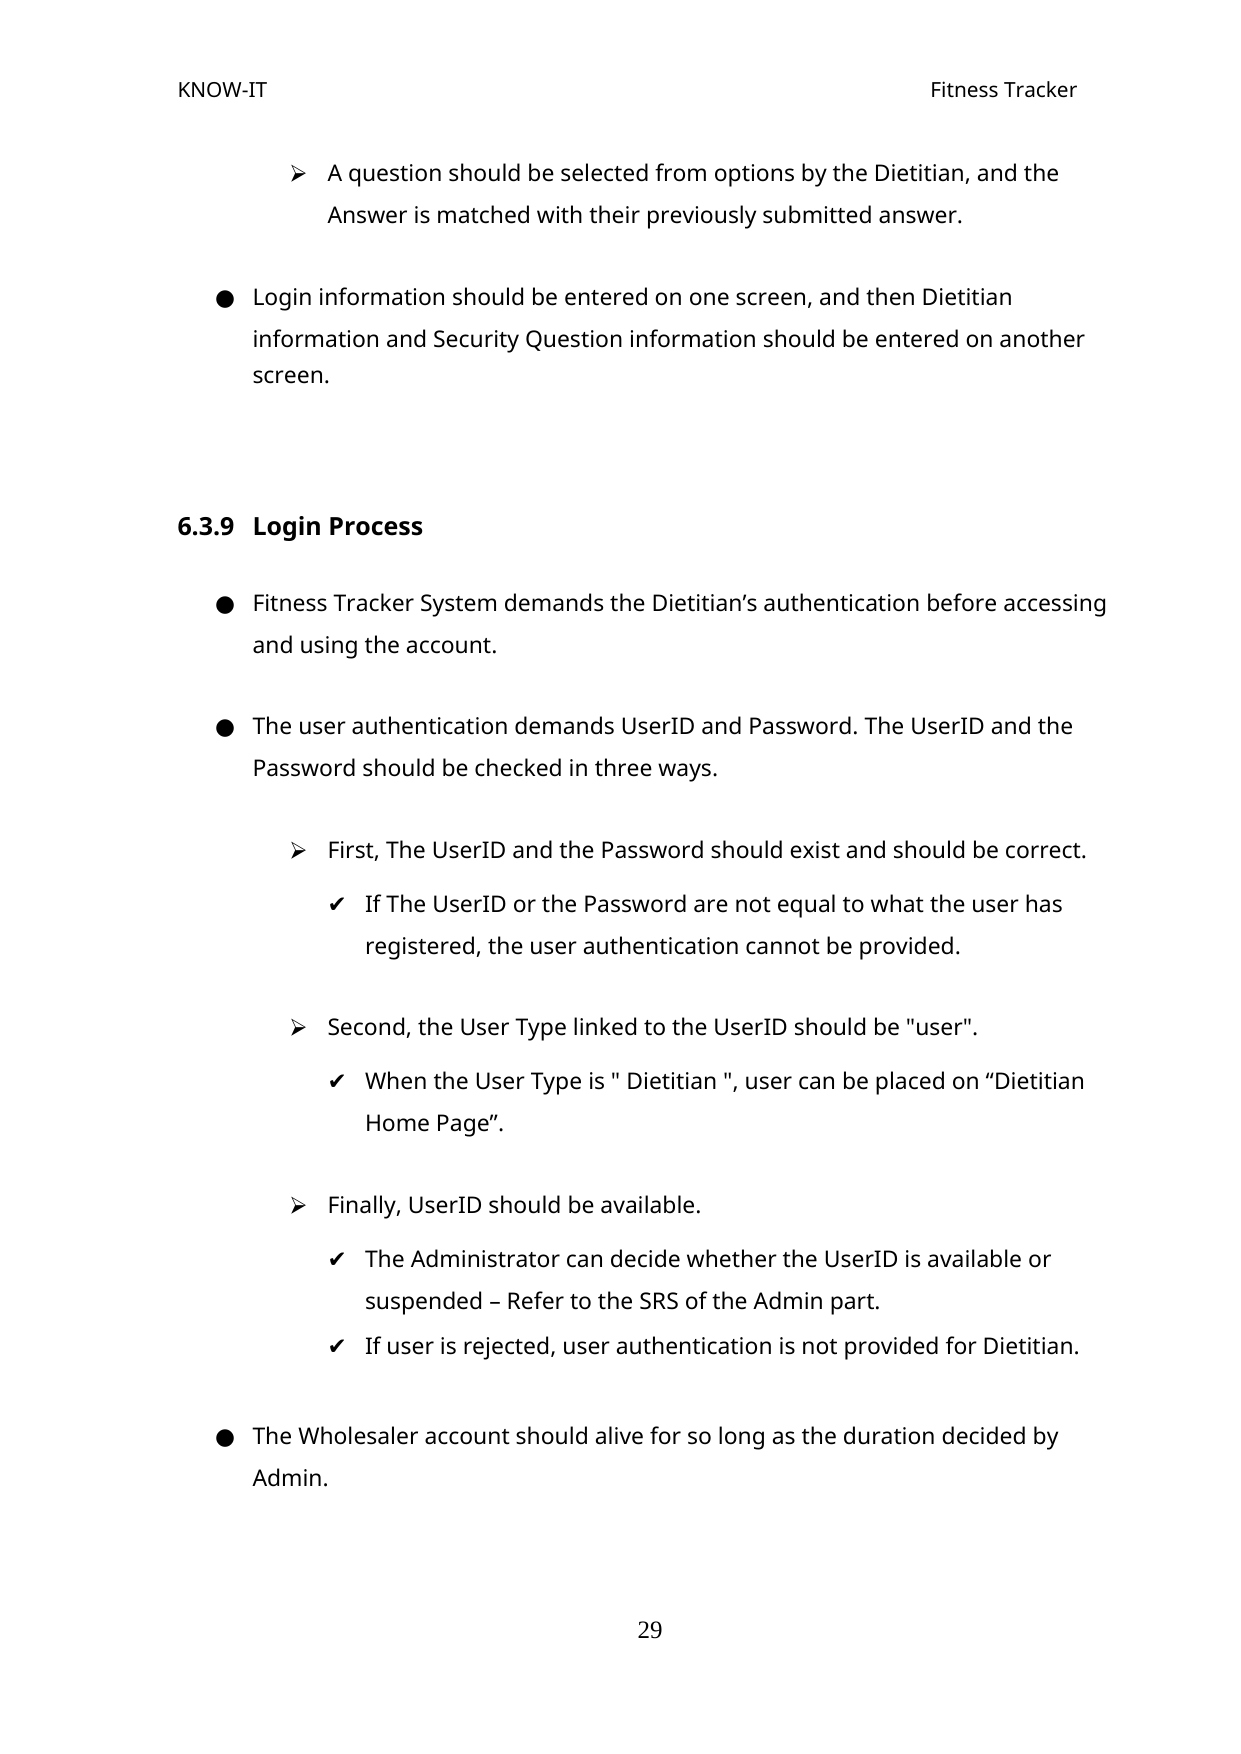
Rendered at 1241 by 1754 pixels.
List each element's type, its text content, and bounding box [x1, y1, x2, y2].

list The user authentication demands UserID and Password. The UserID and the Password should be checked in three ways. [215, 701, 1122, 784]
list The Administrator can decide whether the UserID is available or suspended – Refer to the SRS of the Admin part. [327, 1233, 1122, 1316]
list The Wholesaler account should alive for so long as the duration decided by Admin. [215, 1411, 1122, 1494]
list A question should be selected from options by the Dietitian, and the Answer is matched with their previously submitted answer. [290, 148, 1122, 231]
list Fitness Tracker System demands the Dietitian’s authentication before accessing and using the account. [215, 577, 1122, 660]
list If user is rejected, user authentication is not provided for Dietitian. [327, 1321, 1122, 1368]
list Second, the User Type linked to the UserID should be "user". [290, 1002, 1122, 1049]
list Finally, UserID should be available. [290, 1179, 1122, 1226]
list Login information should be entered on one screen, and then Dietitian information and Security Question information should be entered on another screen. [215, 271, 1122, 390]
subtitle Login Process [177, 508, 1032, 542]
list First, The UserID and the Password should exist and should be correct. [290, 824, 1122, 871]
list When the User Type is " Dietitian ", user can be placed on “Dietitian Home Page”. [327, 1056, 1122, 1139]
list If The UserID or the Password are not equal to what the user has registered, the user authentication cannot be provided. [327, 878, 1122, 961]
